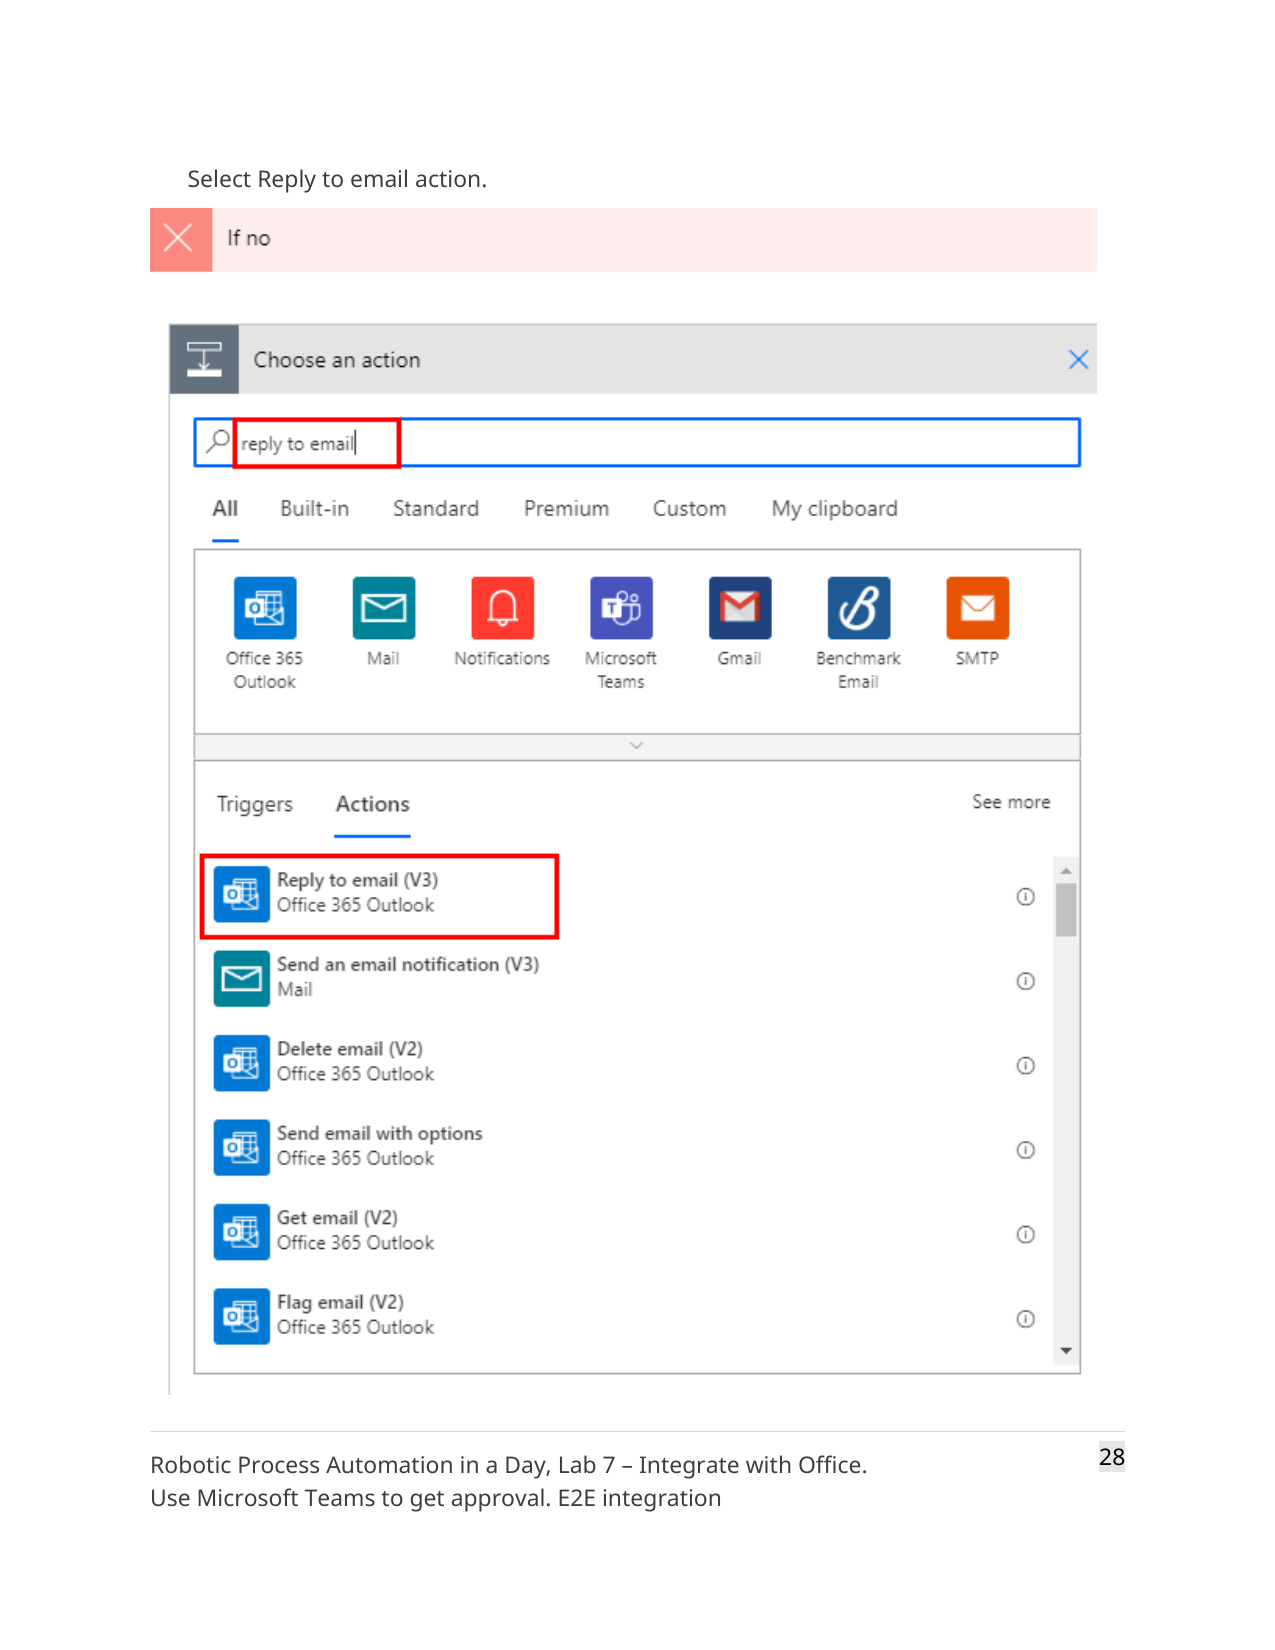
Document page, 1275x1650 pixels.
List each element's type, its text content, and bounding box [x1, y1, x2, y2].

picture [150, 208, 1097, 1395]
text Select Reply to email action. [187, 162, 1125, 194]
